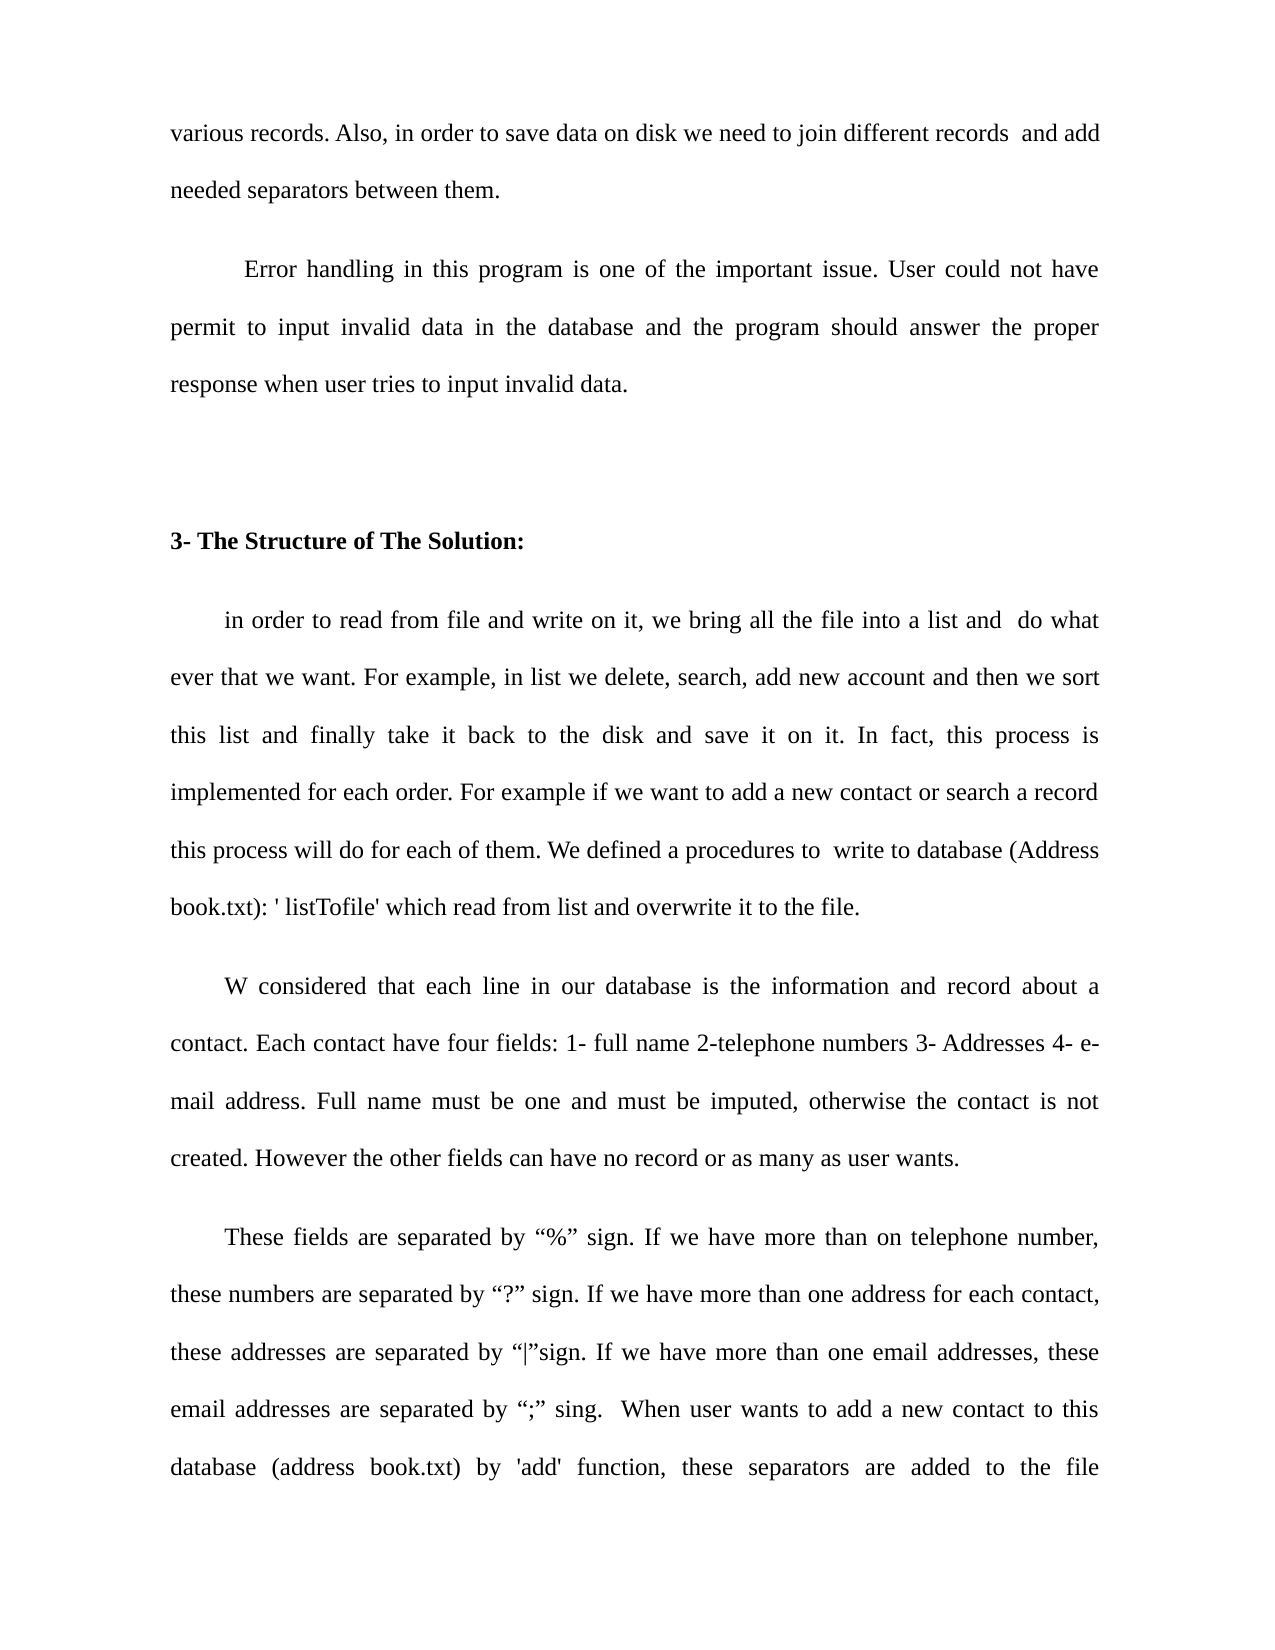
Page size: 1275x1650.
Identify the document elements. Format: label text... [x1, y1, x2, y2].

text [170, 118, 1101, 204]
text 3- The Structure of The Solution: [170, 526, 1101, 555]
text in order to read from file and write on it, we bring all the file into a list and do what ever that we want. For example, in list we delete, search, add new account and then we sort this list and finally take it back to the disk and save it on it. In fact, this process is implemented for each order. For example if we want to add a new contact or search a record this process will do for each of them. We defined a procedures to write to database (Address book.txt): ' listTofile' which read from list and overwrite it to the file. [170, 605, 1101, 921]
text Error handling in this program is one of the important issue. User could not have permit to input invalid data in the database and the program should answer the proper response when user tries to input invalid data. [170, 254, 1101, 398]
text W considered that each line in our database is the information and record about a contact. Each contact have four fields: 1- full name 2-telephone numbers 3- Addresses 4- e-mail address. Full name must be one and must be imputed, otherwise the contact is not created. However the other fields can have no record or as many as user wants. [170, 971, 1101, 1172]
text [170, 1222, 1101, 1481]
